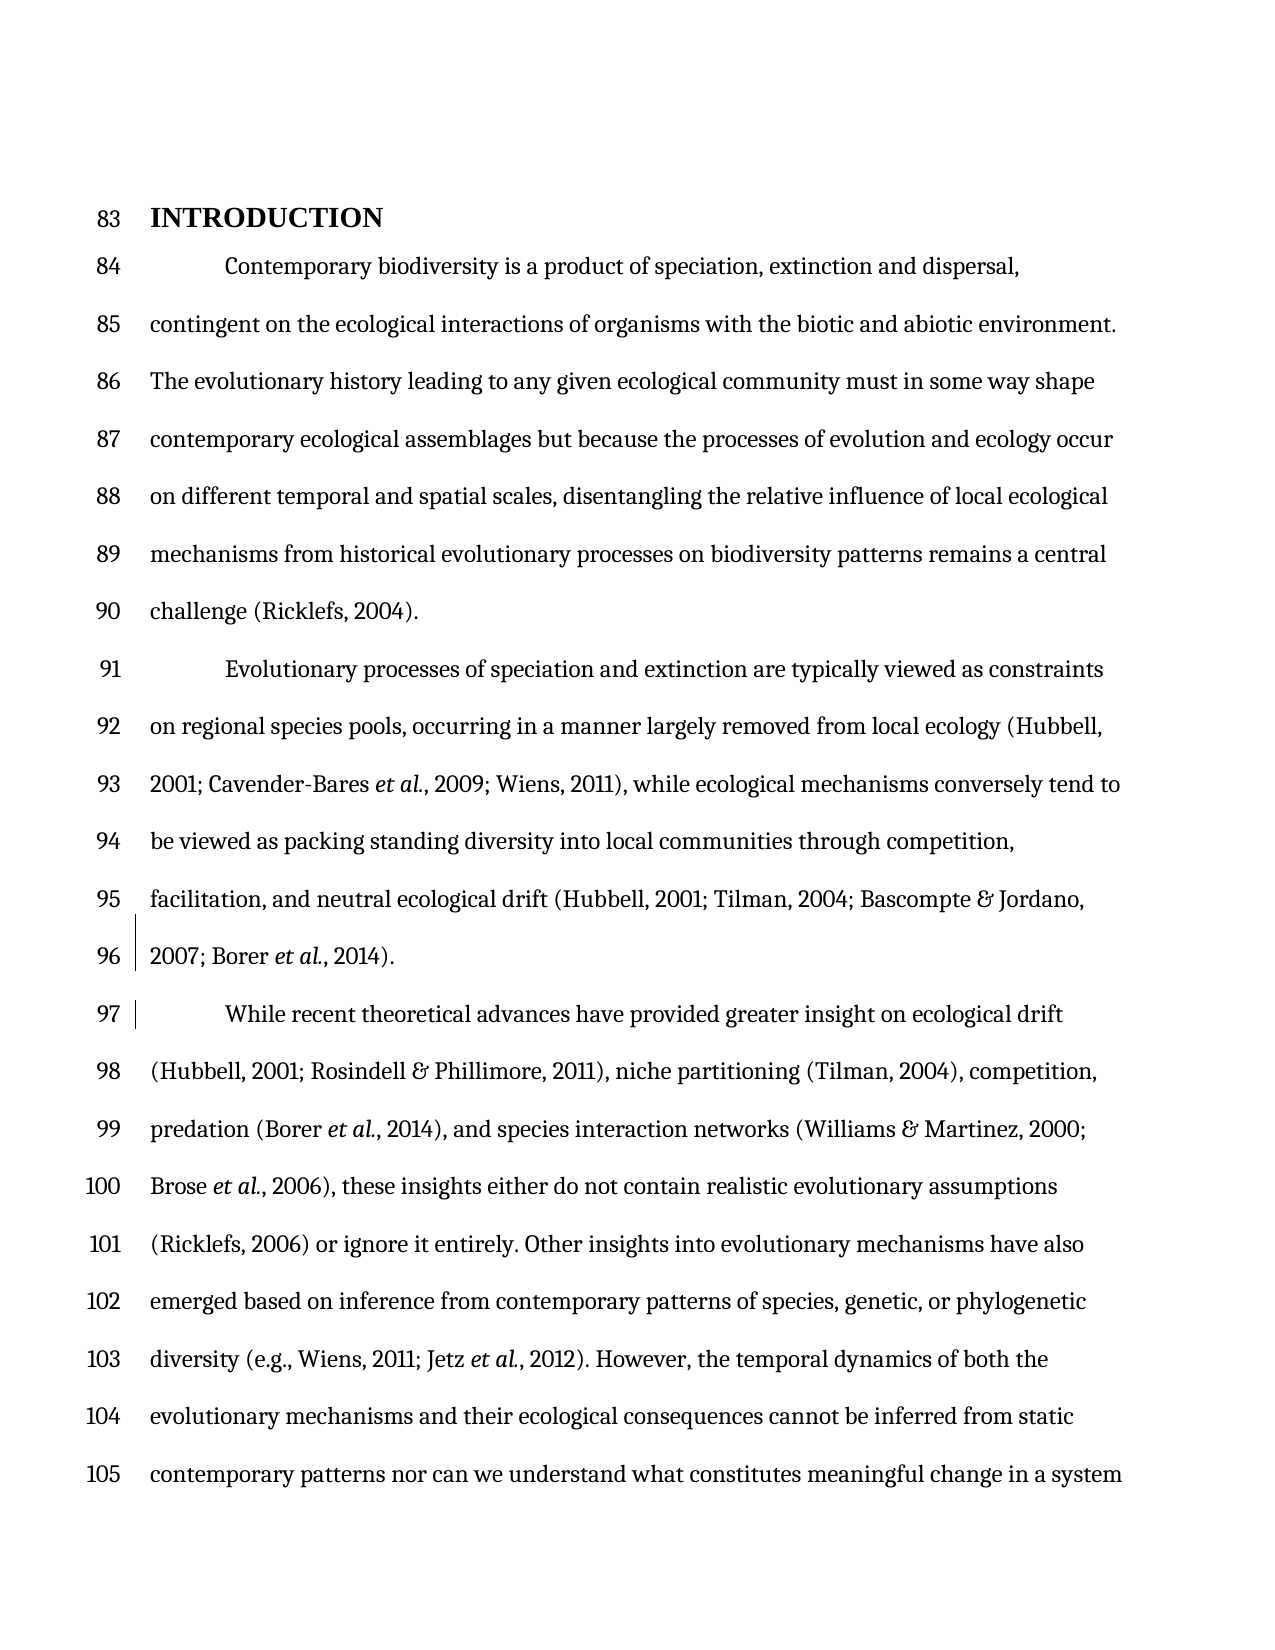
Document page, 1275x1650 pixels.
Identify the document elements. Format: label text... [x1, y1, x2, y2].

subtitle Introduction [150, 200, 1125, 233]
text Contemporary biodiversity is a product of speciation, extinction and dispersal, contingent on the ecological interactions of organisms with the biotic and abiotic environment. The evolutionary history leading to any given ecological community must in some way shape contemporary ecological assemblages but because the processes of evolution and ecology occur on different temporal and spatial scales, disentangling the relative influence of local ecological mechanisms from historical evolutionary processes on biodiversity patterns remains a central challenge (Ricklefs, 2004). [150, 252, 1125, 626]
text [150, 1000, 1125, 1488]
text Evolutionary processes of speciation and extinction are typically viewed as constraints on regional species pools, occurring in a manner largely removed from local ecology (Hubbell, 2001; Cavender-Bares et al., 2009; Wiens, 2011), while ecological mechanisms conversely tend to be viewed as packing standing diversity into local communities through competition, facilitation, and neutral ecological drift (Hubbell, 2001; Tilman, 2004; Bascompte & Jordano, 2007; Borer et al., 2014). [150, 655, 1125, 971]
